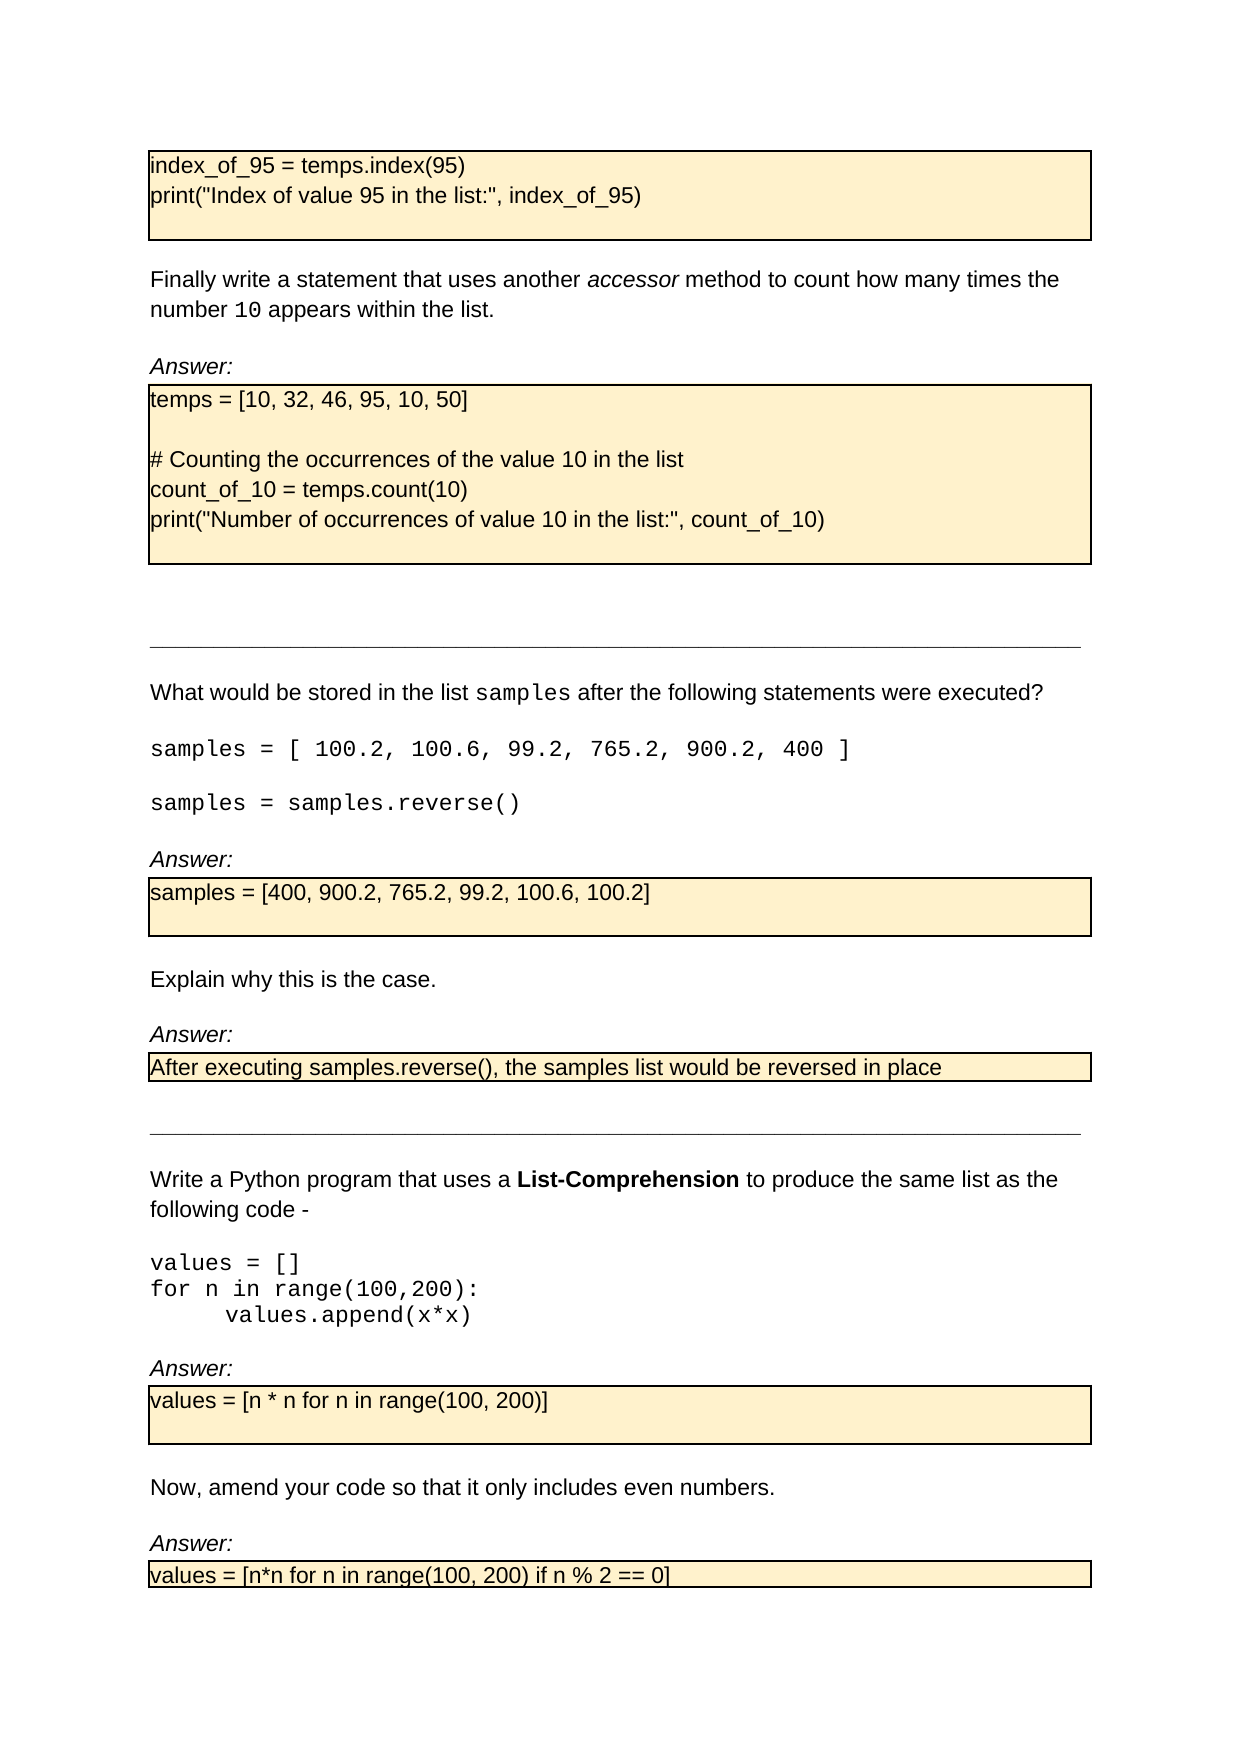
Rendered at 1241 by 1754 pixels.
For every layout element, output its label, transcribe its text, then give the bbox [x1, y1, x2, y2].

text Answer: [150, 353, 1090, 380]
text values.append(x*x) [150, 1303, 1090, 1329]
text What would be stored in the list samples after the following statements were executed? [150, 679, 1090, 708]
text index_of_95 = temps.index(95) [150, 152, 1090, 178]
text Now, amend your code so that it only includes even numbers. [150, 1474, 1090, 1501]
text Answer: [150, 1354, 1090, 1381]
text samples = [400, 900.2, 765.2, 99.2, 100.6, 100.2] [150, 879, 1090, 905]
text Finally write a statement that uses another accessor method to count how many times the number 10 appears within the list. [150, 266, 1090, 324]
text # Counting the occurrences of the value 10 in the list [150, 444, 1090, 472]
text print("Index of value 95 in the list:", index_of_95) [150, 180, 1090, 209]
text _________________________________________________________________________ [150, 624, 1090, 651]
text temps = [10, 32, 46, 95, 10, 50] [150, 386, 1090, 412]
text for n in range(100,200): [150, 1278, 1090, 1303]
text Write a Python program that uses a List-Comprehension to produce the same list as the following code - [150, 1166, 1090, 1223]
text Answer: [150, 846, 1090, 873]
text samples = [ 100.2, 100.6, 99.2, 765.2, 900.2, 400 ] [150, 737, 1090, 763]
text values = [] [150, 1252, 1090, 1278]
text values = [n * n for n in range(100, 200)] [150, 1387, 1090, 1413]
text count_of_10 = temps.count(10) [150, 474, 1090, 503]
text Answer: [150, 1529, 1090, 1556]
text print("Number of occurrences of value 10 in the list:", count_of_10) [150, 504, 1090, 533]
text values = [n*n for n in range(100, 200) if n % 2 == 0] [150, 1562, 1090, 1586]
text After executing samples.reverse(), the samples list would be reversed in place [150, 1054, 1090, 1080]
text Answer: [150, 1021, 1090, 1048]
text samples = samples.reverse() [150, 792, 1090, 818]
text Explain why this is the case. [150, 966, 1090, 993]
text _________________________________________________________________________ [150, 1111, 1090, 1137]
